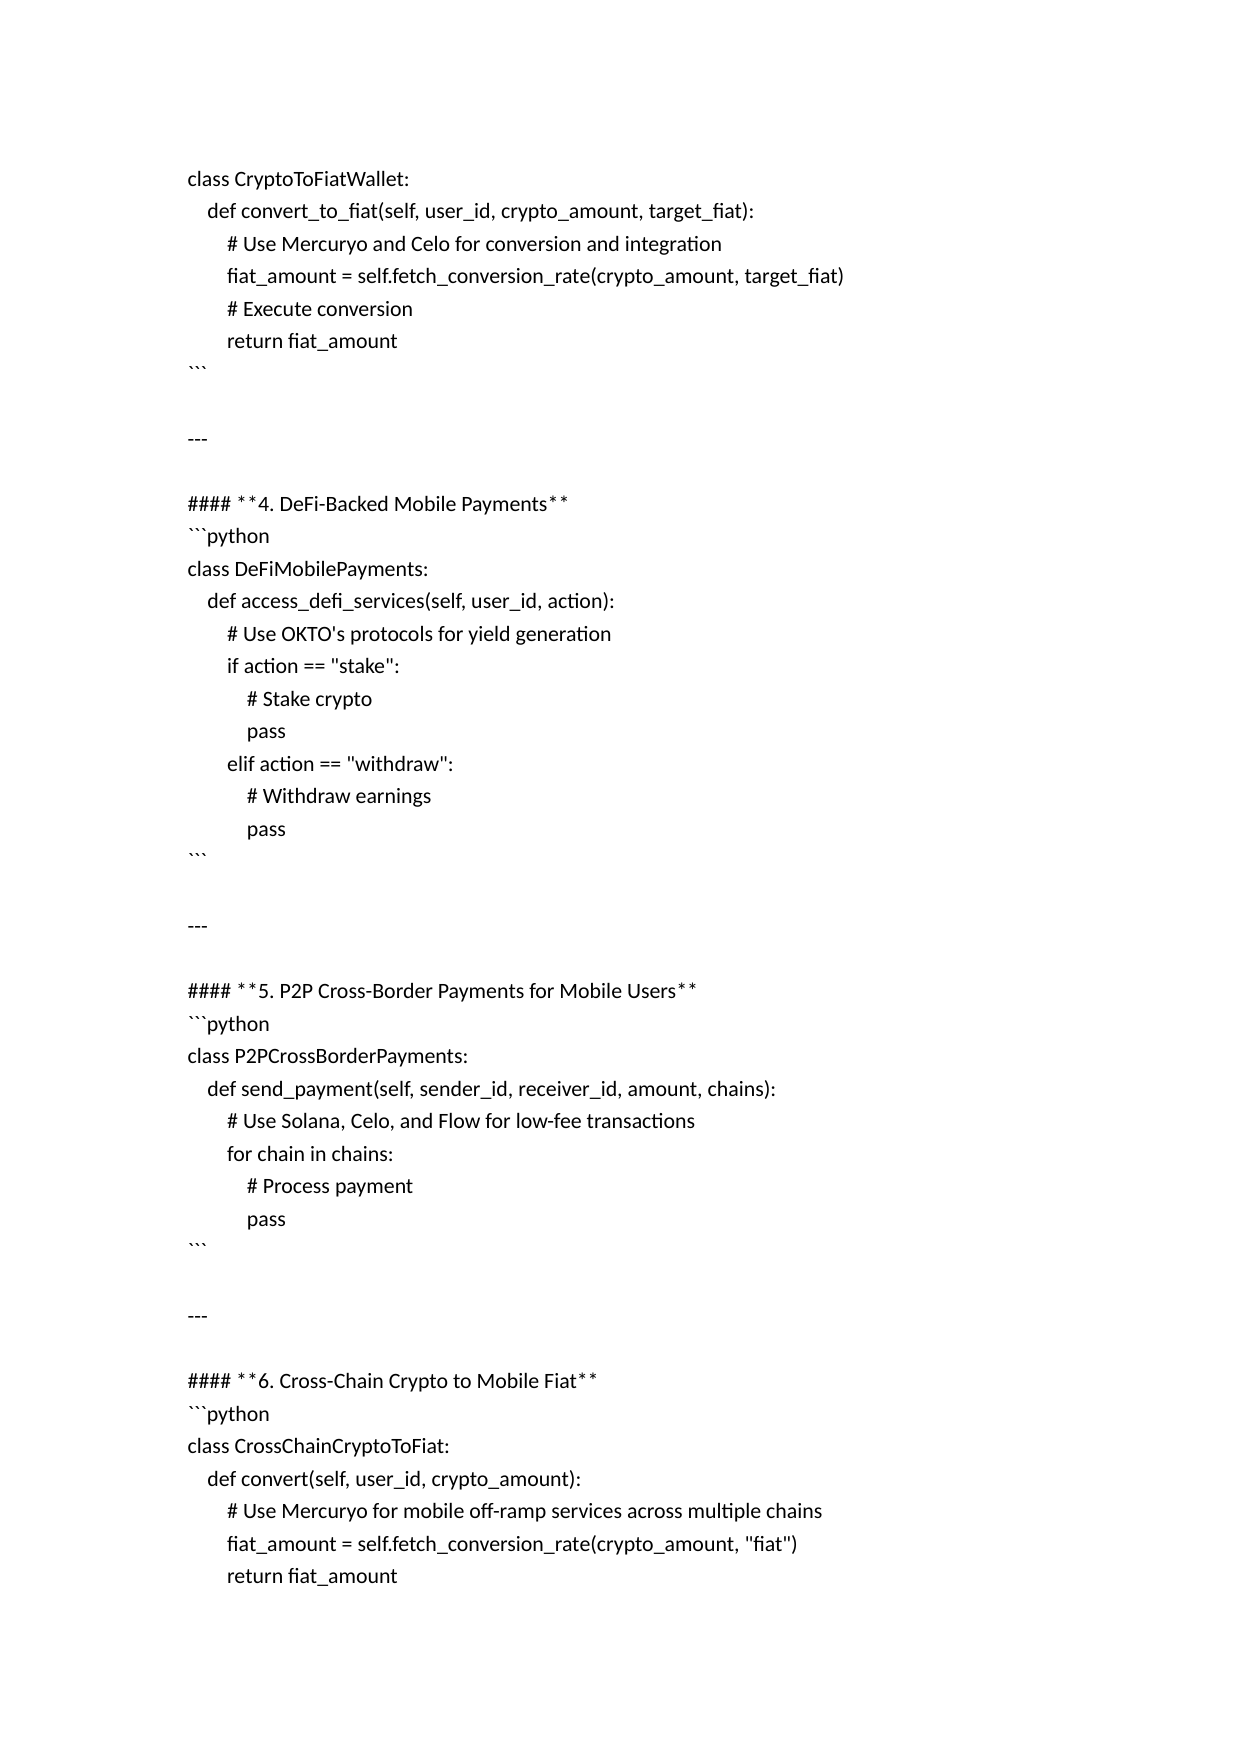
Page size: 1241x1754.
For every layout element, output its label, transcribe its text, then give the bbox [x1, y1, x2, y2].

text fiat_amount = self.fetch_conversion_rate(crypto_amount, "fiat") [187, 1527, 1053, 1559]
text # Withdraw earnings [187, 779, 1053, 812]
text # Process payment [187, 1169, 1053, 1202]
text #### **4. DeFi-Backed Mobile Payments** [187, 487, 1053, 519]
text ``` [187, 357, 1053, 389]
text #### **6. Cross-Chain Crypto to Mobile Fiat** [187, 1364, 1053, 1397]
text # Stake crypto [187, 682, 1053, 714]
text ```python [187, 519, 1053, 552]
text class DeFiMobilePayments: [187, 552, 1053, 584]
text ```python [187, 1397, 1053, 1429]
text pass [187, 714, 1053, 747]
text #### **5. P2P Cross-Border Payments for Mobile Users** [187, 974, 1053, 1007]
text --- [187, 1299, 1053, 1332]
text # Use OKTO's protocols for yield generation [187, 617, 1053, 649]
text --- [187, 422, 1053, 454]
text # Execute conversion [187, 292, 1053, 324]
text # Use Mercuryo for mobile off-ramp services across multiple chains [187, 1494, 1053, 1527]
text def access_defi_services(self, user_id, action): [187, 584, 1053, 617]
text ``` [187, 844, 1053, 877]
text def convert(self, user_id, crypto_amount): [187, 1462, 1053, 1494]
text pass [187, 1202, 1053, 1234]
text class P2PCrossBorderPayments: [187, 1039, 1053, 1072]
text fiat_amount = self.fetch_conversion_rate(crypto_amount, target_fiat) [187, 259, 1053, 292]
text # Use Mercuryo and Celo for conversion and integration [187, 227, 1053, 259]
text class CrossChainCryptoToFiat: [187, 1429, 1053, 1462]
text def send_payment(self, sender_id, receiver_id, amount, chains): [187, 1072, 1053, 1104]
text ```python [187, 1007, 1053, 1039]
text for chain in chains: [187, 1137, 1053, 1169]
text --- [187, 909, 1053, 942]
text if action == "stake": [187, 649, 1053, 682]
text # Use Solana, Celo, and Flow for low-fee transactions [187, 1104, 1053, 1137]
text ``` [187, 1234, 1053, 1267]
text def convert_to_fiat(self, user_id, crypto_amount, target_fiat): [187, 194, 1053, 227]
text return fiat_amount [187, 324, 1053, 357]
text return fiat_amount [187, 1559, 1053, 1592]
text class CryptoToFiatWallet: [187, 162, 1053, 194]
text pass [187, 812, 1053, 844]
text elif action == "withdraw": [187, 747, 1053, 779]
